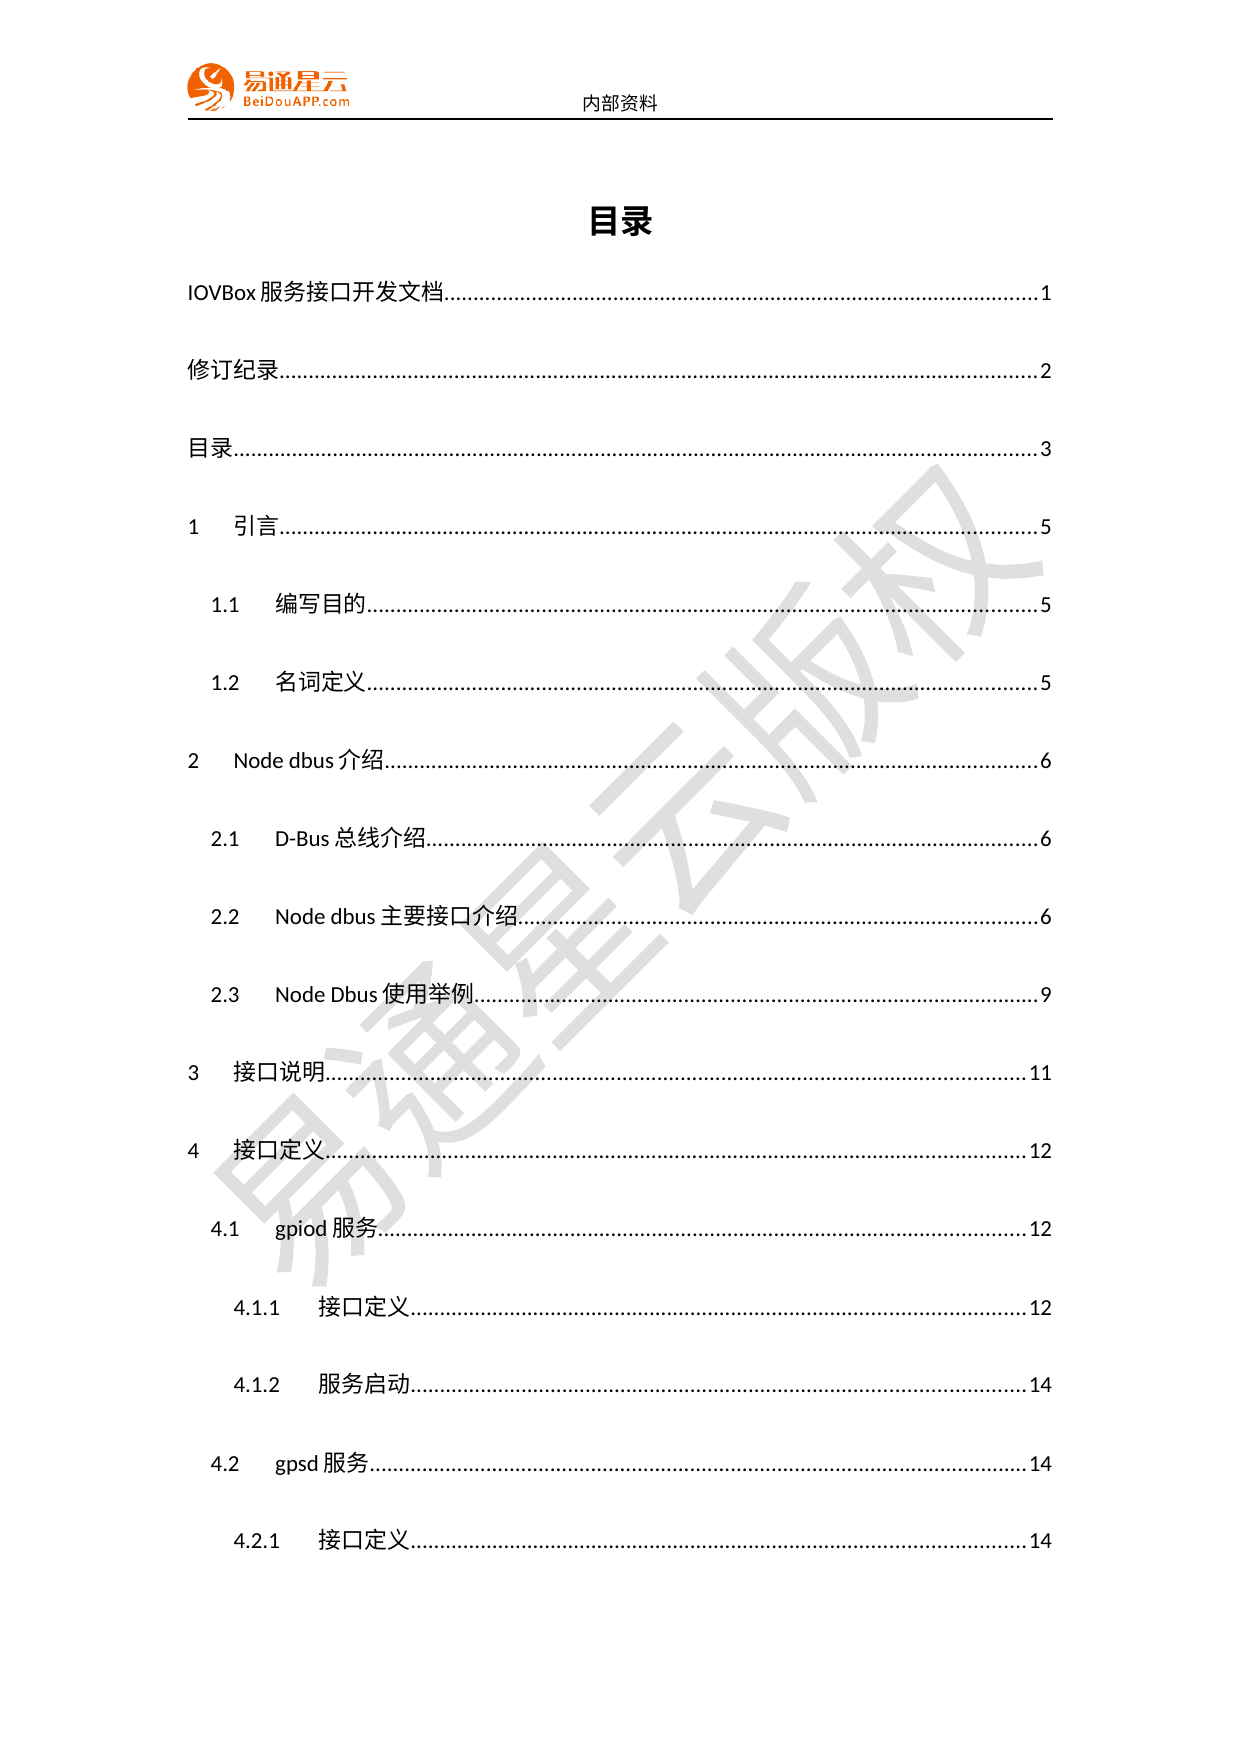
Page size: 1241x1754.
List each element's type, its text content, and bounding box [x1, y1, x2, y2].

picture [187, 63, 349, 111]
text 4.1 gpiod服务 12 [210, 1194, 1053, 1259]
title 目录 [187, 187, 1053, 252]
text 2.2 Node dbus主要接口介绍 6 [210, 882, 1053, 947]
text 4 接口定义 12 [187, 1116, 1053, 1181]
text 2.1 D-Bus总线介绍 6 [210, 804, 1053, 869]
text 4.2 gpsd服务 14 [210, 1428, 1053, 1493]
text 3 接口说明 11 [187, 1038, 1053, 1103]
text 2 Node dbus介绍 6 [187, 726, 1053, 791]
text 1.2 名词定义 5 [210, 648, 1053, 713]
text 4.1.1 接口定义 12 [233, 1272, 1053, 1337]
text 1 引言 5 [187, 492, 1053, 557]
text 目录 3 [187, 414, 1053, 479]
text 修订纪录 2 [187, 336, 1053, 401]
text IOVBox服务接口开发文档 1 [187, 258, 1053, 323]
text 4.1.2 服务启动 14 [233, 1351, 1053, 1416]
text 2.3 Node Dbus使用举例 9 [210, 960, 1053, 1025]
text 4.2.1 接口定义 14 [233, 1507, 1053, 1572]
text 1.1 编写目的 5 [210, 570, 1053, 635]
